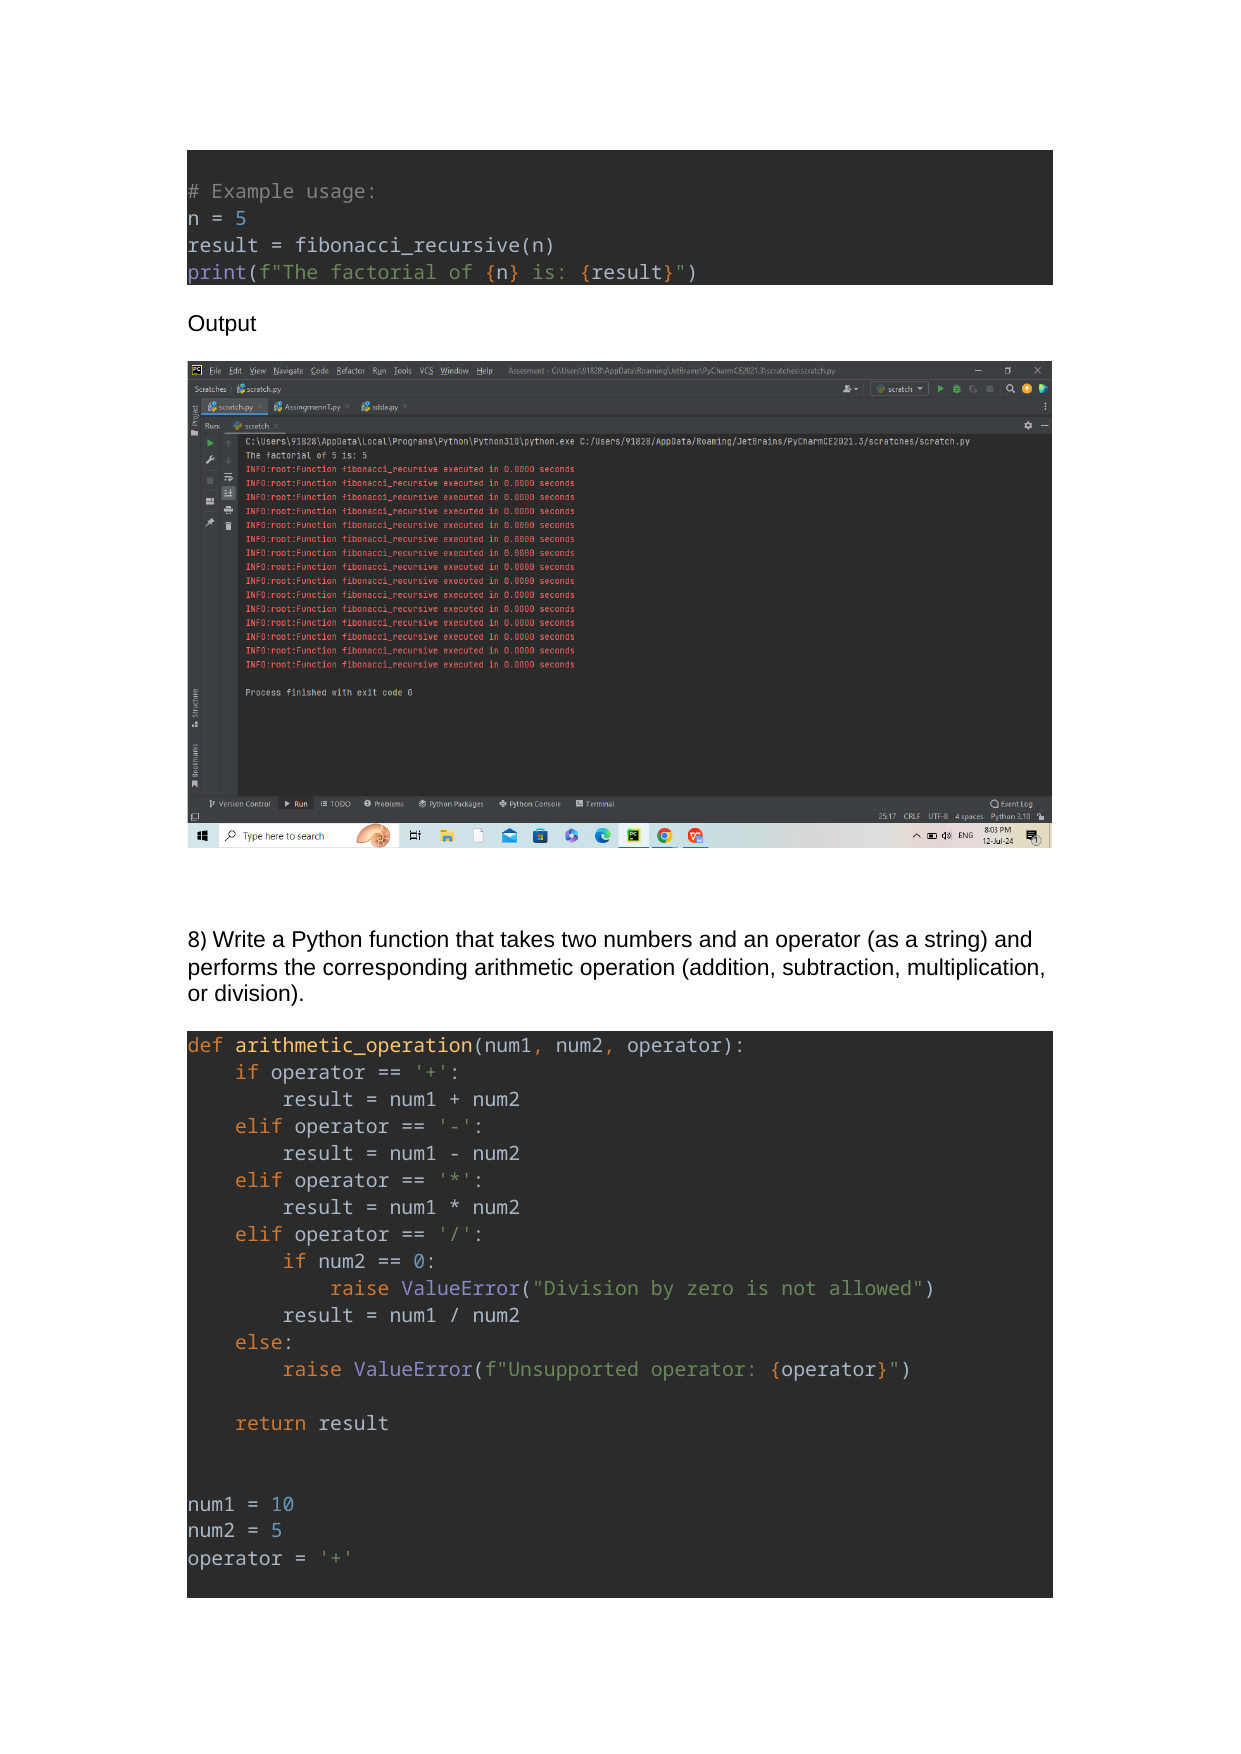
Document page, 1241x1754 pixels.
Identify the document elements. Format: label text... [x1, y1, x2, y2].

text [187, 1031, 1053, 1598]
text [187, 150, 1053, 285]
list Write a Python function that takes two numbers and an operator (as a string) and performs the corresponding arithmetic operation (addition, subtraction, multiplication, or division). [187, 924, 1053, 1006]
list Output [187, 310, 1053, 336]
picture [187, 361, 1052, 848]
